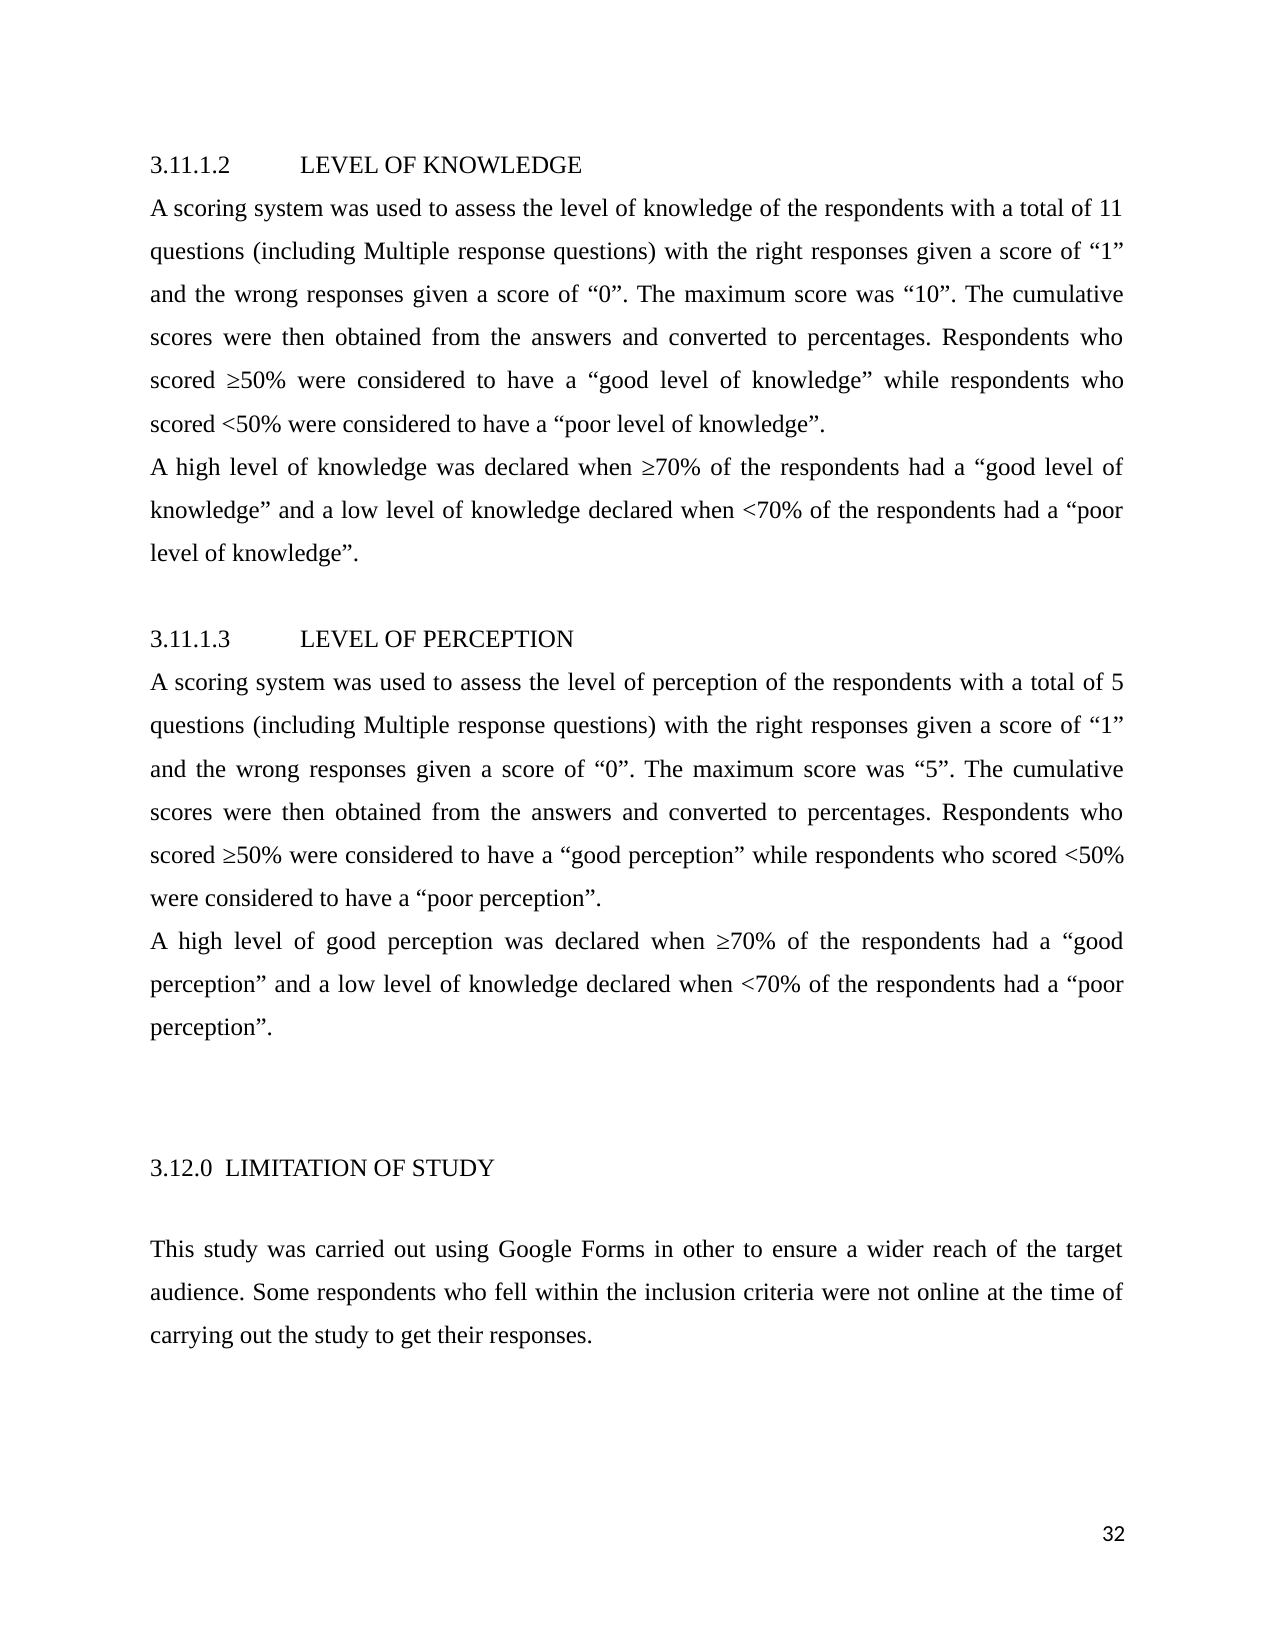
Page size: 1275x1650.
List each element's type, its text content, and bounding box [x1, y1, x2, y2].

list A scoring system was used to assess the level of perception of the respondents with a total of 5 questions (including Multiple response questions) with the right responses given a score of “1” and the wrong responses given a score of “0”. The maximum score was “5”. The cumulative scores were then obtained from the answers and converted to percentages. Respondents who scored ≥50% were considered to have a “good perception” while respondents who scored <50% were considered to have a “poor perception”. [150, 667, 1125, 912]
list A high level of knowledge was declared when ≥70% of the respondents had a “good level of knowledge” and a low level of knowledge declared when <70% of the respondents had a “poor level of knowledge”. [150, 452, 1125, 567]
list 3.11.1.3 LEVEL OF PERCEPTION [150, 624, 1125, 653]
subtitle 3.12.0 LIMITATION OF STUDY [150, 1153, 1125, 1182]
text This study was carried out using Google Forms in other to ensure a wider reach of the target audience. Some respondents who fell within the inclusion criteria were not online at the time of carrying out the study to get their responses. [150, 1234, 1125, 1349]
list A scoring system was used to assess the level of knowledge of the respondents with a total of 11 questions (including Multiple response questions) with the right responses given a score of “1” and the wrong responses given a score of “0”. The maximum score was “10”. The cumulative scores were then obtained from the answers and converted to percentages. Respondents who scored ≥50% were considered to have a “good level of knowledge” while respondents who scored <50% were considered to have a “poor level of knowledge”. [150, 193, 1125, 437]
list A high level of good perception was declared when ≥70% of the respondents had a “good perception” and a low level of knowledge declared when <70% of the respondents had a “poor perception”. [150, 926, 1125, 1041]
list 3.11.1.2 LEVEL OF KNOWLEDGE [150, 150, 1125, 179]
